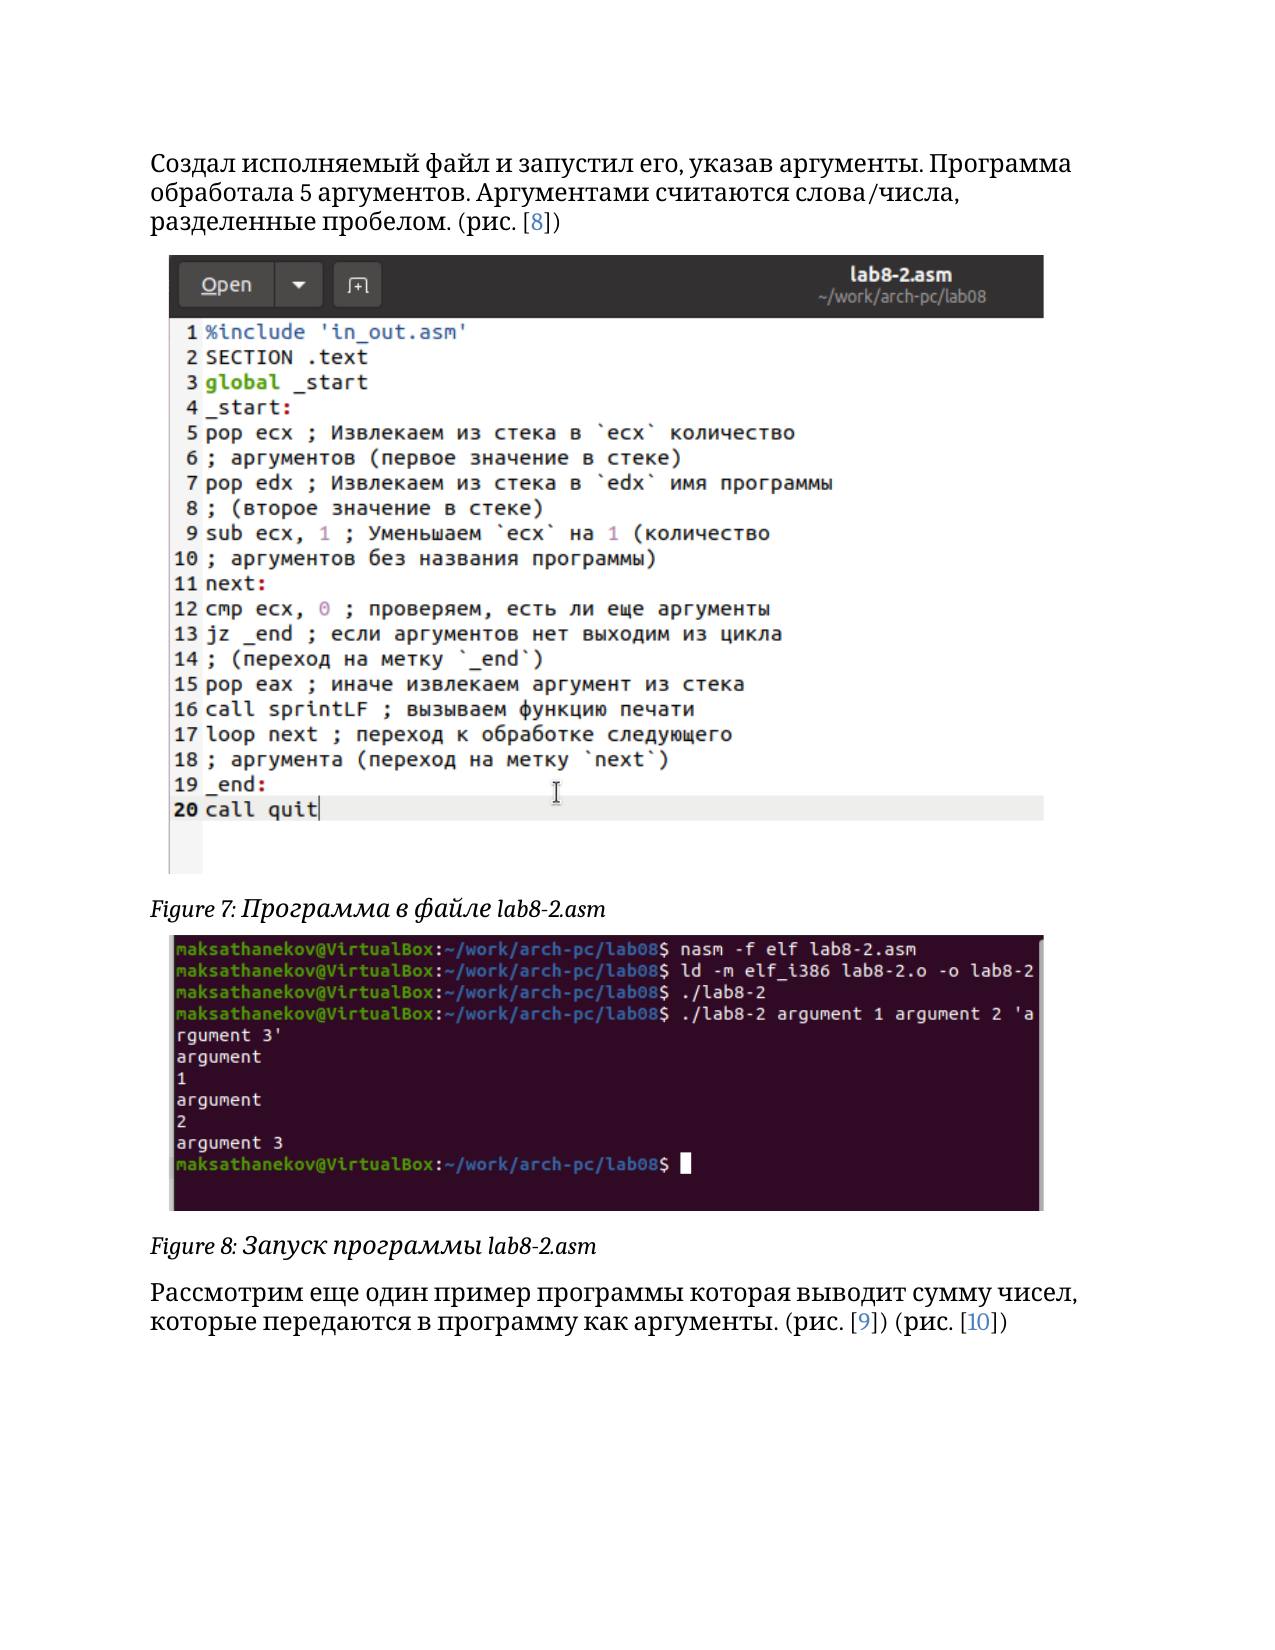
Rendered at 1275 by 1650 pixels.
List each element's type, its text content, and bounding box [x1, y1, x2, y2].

picture [168, 255, 1044, 874]
text Figure 7: Программа в файле lab8-2.asm [150, 894, 1125, 923]
text Создал исполняемый файл и запустил его, указав аргументы. Программа обработала 5 аргументов. Аргументами считаются слова/числа, разделенные пробелом. (рис. [8]) [150, 150, 1125, 236]
text Figure 8: Запуск программы lab8-2.asm [150, 1232, 1125, 1260]
picture [168, 935, 1044, 1211]
text Рассмотрим еще один пример программы которая выводит сумму чисел, которые передаются в программу как аргументы. (рис. [9]) (рис. [10]) [150, 1279, 1125, 1337]
